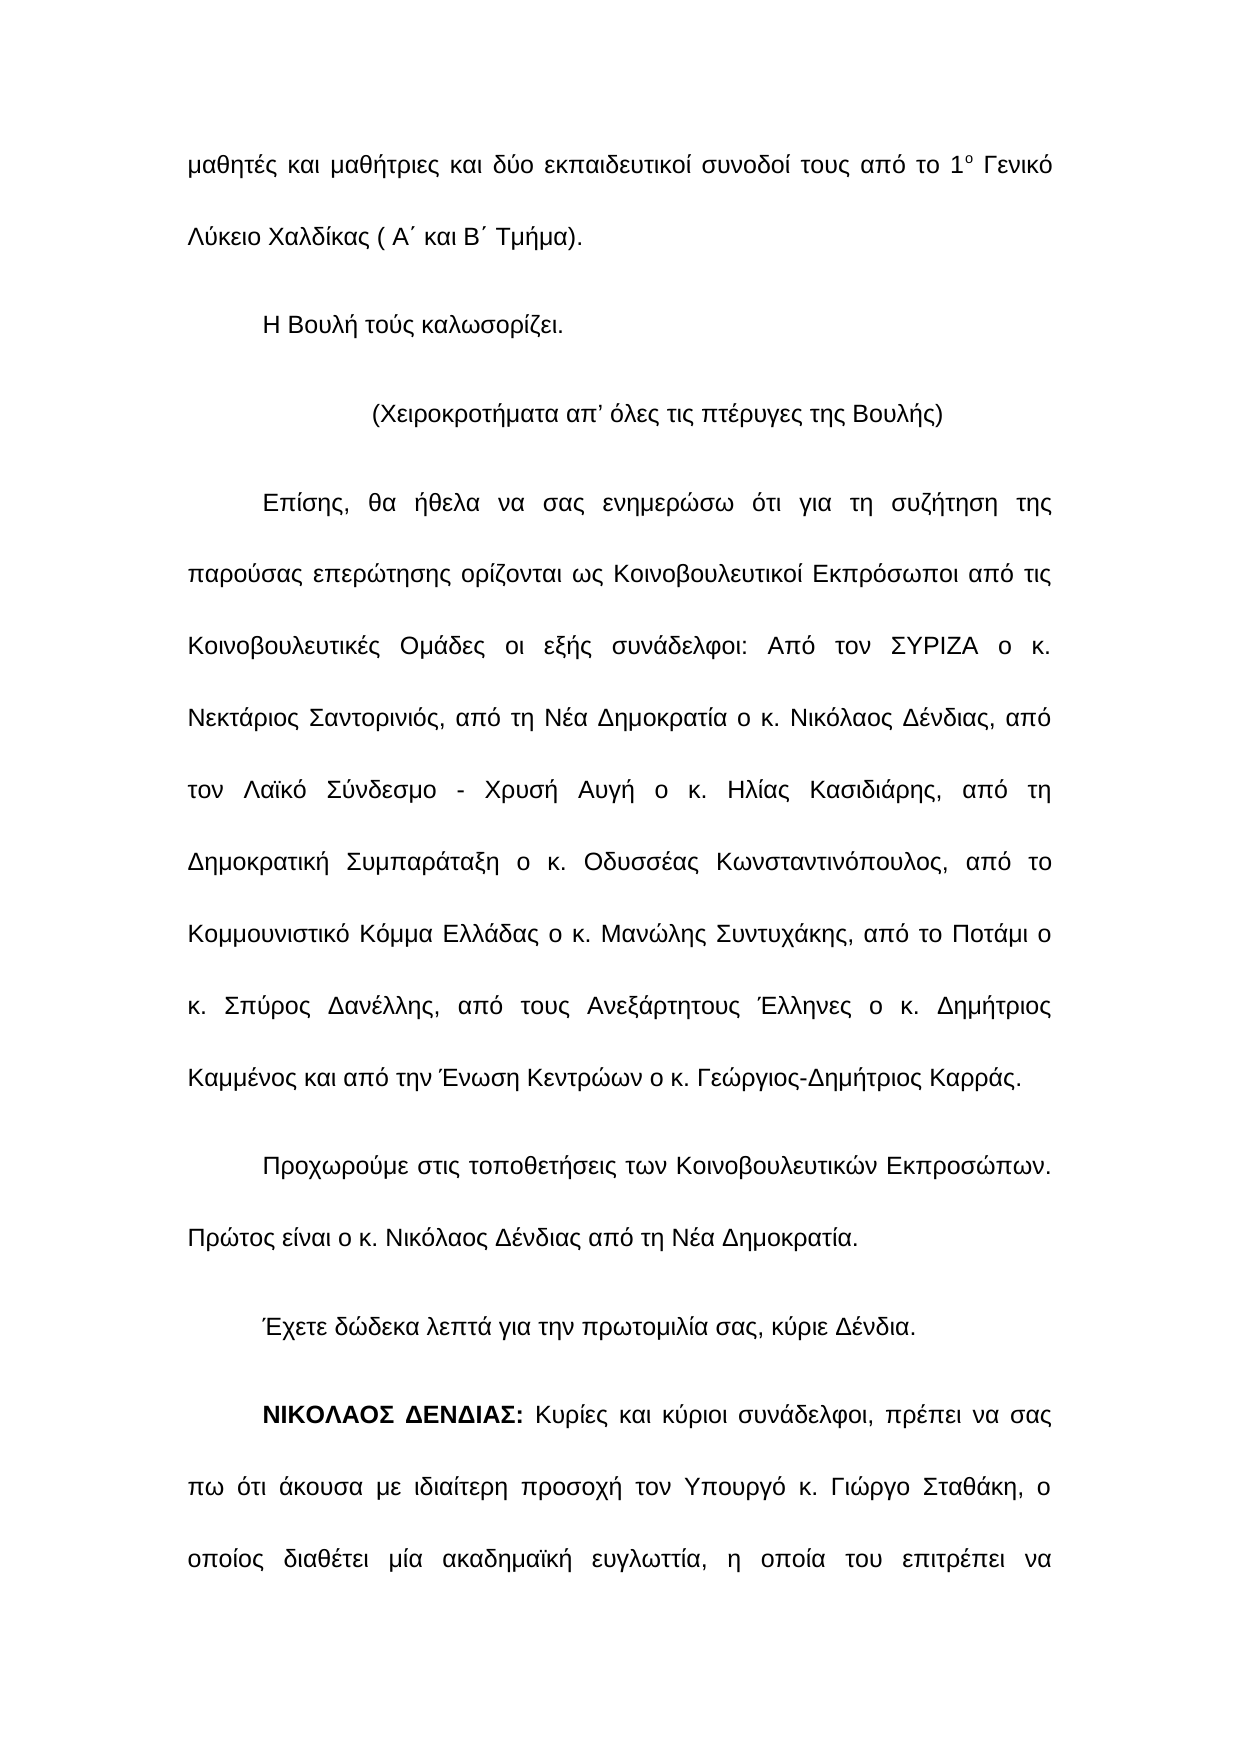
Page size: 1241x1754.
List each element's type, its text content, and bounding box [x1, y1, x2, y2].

text Η Βουλή τούς καλωσορίζει. [187, 310, 1053, 339]
text Προχωρούμε στις τοποθετήσεις των Κοινοβουλευτικών Εκπροσώπων. Πρώτος είναι ο κ. Νικόλαος Δένδιας από τη Νέα Δημοκρατία. [187, 1151, 1053, 1252]
text Επίσης, θα ήθελα να σας ενημερώσω ότι για τη συζήτηση της παρούσας επερώτησης ορίζονται ως Κοινοβουλευτικοί Εκπρόσωποι από τις Κοινοβουλευτικές Ομάδες οι εξής συνάδελφοι: Από τον ΣΥΡΙΖΑ ο κ. Νεκτάριος Σαντορινιός, από τη Νέα Δημοκρατία ο κ. Νικόλαος Δένδιας, από τον Λαϊκό Σύνδεσμο - Χρυσή Αυγή ο κ. Ηλίας Κασιδιάρης, από τη Δημοκρατική Συμπαράταξη ο κ. Οδυσσέας Κωνσταντινόπουλος, από το Κομμουνιστικό Κόμμα Ελλάδας ο κ. Μανώλης Συντυχάκης, από το Ποτάμι ο κ. Σπύρος Δανέλλης, από τους Ανεξάρτητους Έλληνες ο κ. Δημήτριος Καμμένος και από την Ένωση Κεντρώων ο κ. Γεώργιος-Δημήτριος Καρράς. [187, 487, 1053, 1091]
text (Χειροκροτήματα απ’ όλες τις πτέρυγες της Βουλής) [187, 399, 1053, 428]
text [187, 150, 1053, 251]
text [187, 1400, 1053, 1572]
text Έχετε δώδεκα λεπτά για την πρωτομιλία σας, κύριε Δένδια. [187, 1311, 1053, 1340]
